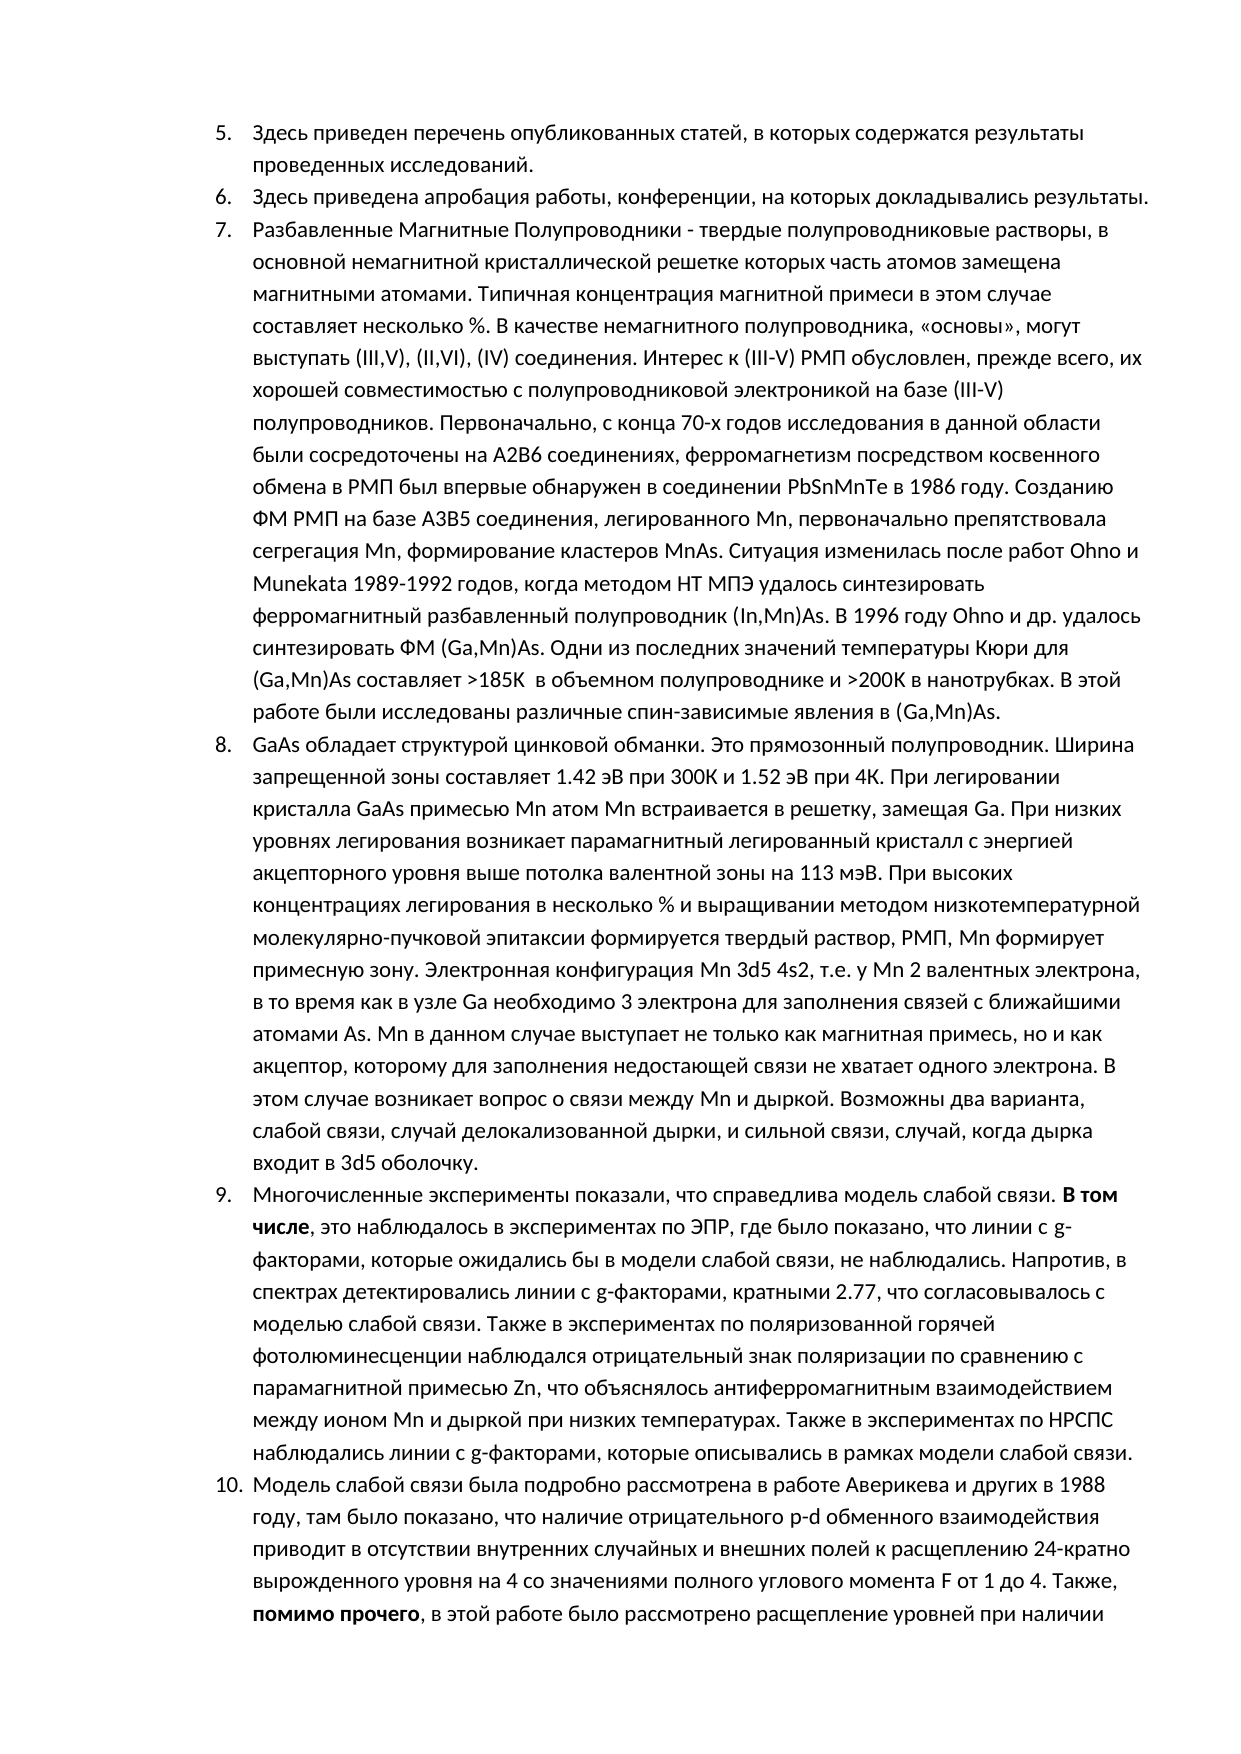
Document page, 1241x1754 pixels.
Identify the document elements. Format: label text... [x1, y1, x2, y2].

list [215, 1470, 1152, 1627]
list Многочисленные эксперименты показали, что справедлива модель слабой связи. В том числе, это наблюдалось в экспериментах по ЭПР, где было показано, что линии с g-факторами, которые ожидались бы в модели слабой связи, не наблюдались. Напротив, в спектрах детектировались линии с g-факторами, кратными 2.77, что согласовывалось с моделью слабой связи. Также в экспериментах по поляризованной горячей фотолюминесценции наблюдался отрицательный знак поляризации по сравнению с парамагнитной примесью Zn, что объяснялось антиферромагнитным взаимодействием между ионом Mn и дыркой при низких температурах. Также в экспериментах по НРСПС наблюдались линии с g-факторами, которые описывались в рамках модели слабой связи. [215, 1180, 1152, 1466]
list Здесь приведен перечень опубликованных статей, в которых содержатся результаты проведенных исследований. [215, 118, 1152, 178]
list Разбавленные Магнитные Полупроводники - твердые полупроводниковые растворы, в основной немагнитной кристаллической решетке которых часть атомов замещена магнитными атомами. Типичная концентрация магнитной примеси в этом случае составляет несколько %. В качестве немагнитного полупроводника, «основы», могут выступать (III,V), (II,VI), (IV) соединения. Интерес к (III-V) РМП обусловлен, прежде всего, их хорошей совместимостью с полупроводниковой электроникой на базе (III-V) полупроводников. Первоначально, с конца 70-х годов исследования в данной области были сосредоточены на A2B6 соединениях, ферромагнетизм посредством косвенного обмена в РМП был впервые обнаружен в соединении PbSnMnTe в 1986 году. Созданию ФМ РМП на базе A3B5 соединения, легированного Mn, первоначально препятствовала сегрегация Mn, формирование кластеров MnAs. Ситуация изменилась после работ Ohno и Munekata 1989-1992 годов, когда методом НТ МПЭ удалось синтезировать ферромагнитный разбавленный полупроводник (In,Mn)As. В 1996 году Ohno и др. удалось синтезировать ФМ (Ga,Mn)As. Одни из последних значений температуры Кюри для (Ga,Mn)As составляет >185K в объемном полупроводнике и >200K в нанотрубках. В этой работе были исследованы различные спин-зависимые явления в (Ga,Mn)As. [215, 215, 1152, 726]
list Здесь приведена апробация работы, конференции, на которых докладывались результаты. [215, 182, 1152, 211]
list GaAs обладает структурой цинковой обманки. Это прямозонный полупроводник. Ширина запрещенной зоны составляет 1.42 эВ при 300К и 1.52 эВ при 4К. При легировании кристалла GaAs примесью Mn атом Mn встраивается в решетку, замещая Ga. При низких уровнях легирования возникает парамагнитный легированный кристалл с энергией акцепторного уровня выше потолка валентной зоны на 113 мэВ. При высоких концентрациях легирования в несколько % и выращивании методом низкотемпературной молекулярно-пучковой эпитаксии формируется твердый раствор, РМП, Mn формирует примесную зону. Электронная конфигурация Mn 3d5 4s2, т.е. у Mn 2 валентных электрона, в то время как в узле Ga необходимо 3 электрона для заполнения связей с ближайшими атомами As. Mn в данном случае выступает не только как магнитная примесь, но и как акцептор, которому для заполнения недостающей связи не хватает одного электрона. В этом случае возникает вопрос о связи между Mn и дыркой. Возможны два варианта, слабой связи, случай делокализованной дырки, и сильной связи, случай, когда дырка входит в 3d5 оболочку. [215, 730, 1152, 1176]
